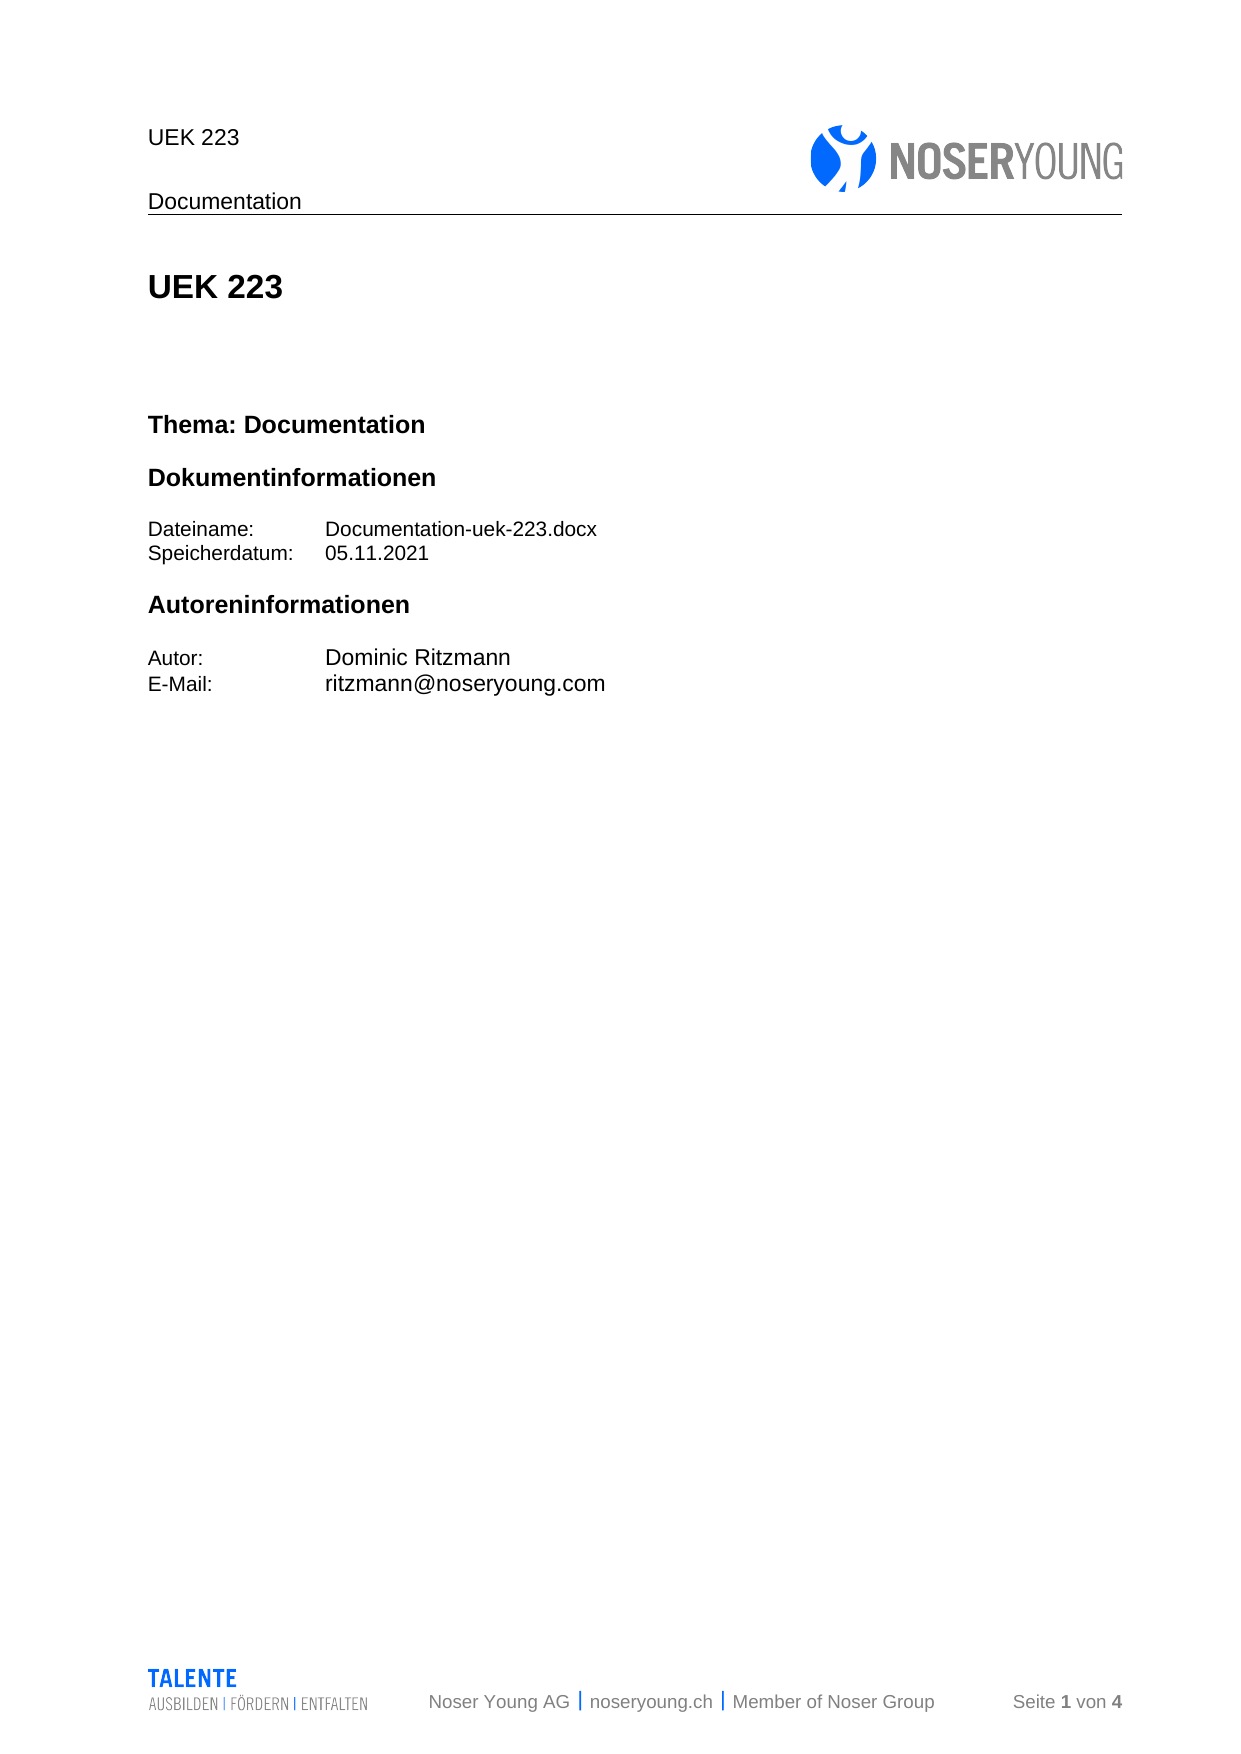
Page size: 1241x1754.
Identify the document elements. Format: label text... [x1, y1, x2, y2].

picture [810, 125, 1123, 192]
text Autoreninformationen [148, 590, 1122, 619]
text E-Mail: [148, 670, 1122, 697]
text Dateiname: Documentation-uek-223.docx [148, 517, 1122, 541]
text Thema: [148, 410, 1122, 438]
picture [147, 1665, 368, 1714]
text Speicherdatum: 05.11.2021 [148, 541, 1122, 565]
text Autor: [148, 644, 1122, 670]
text Dokumentinformationen [148, 463, 1122, 492]
